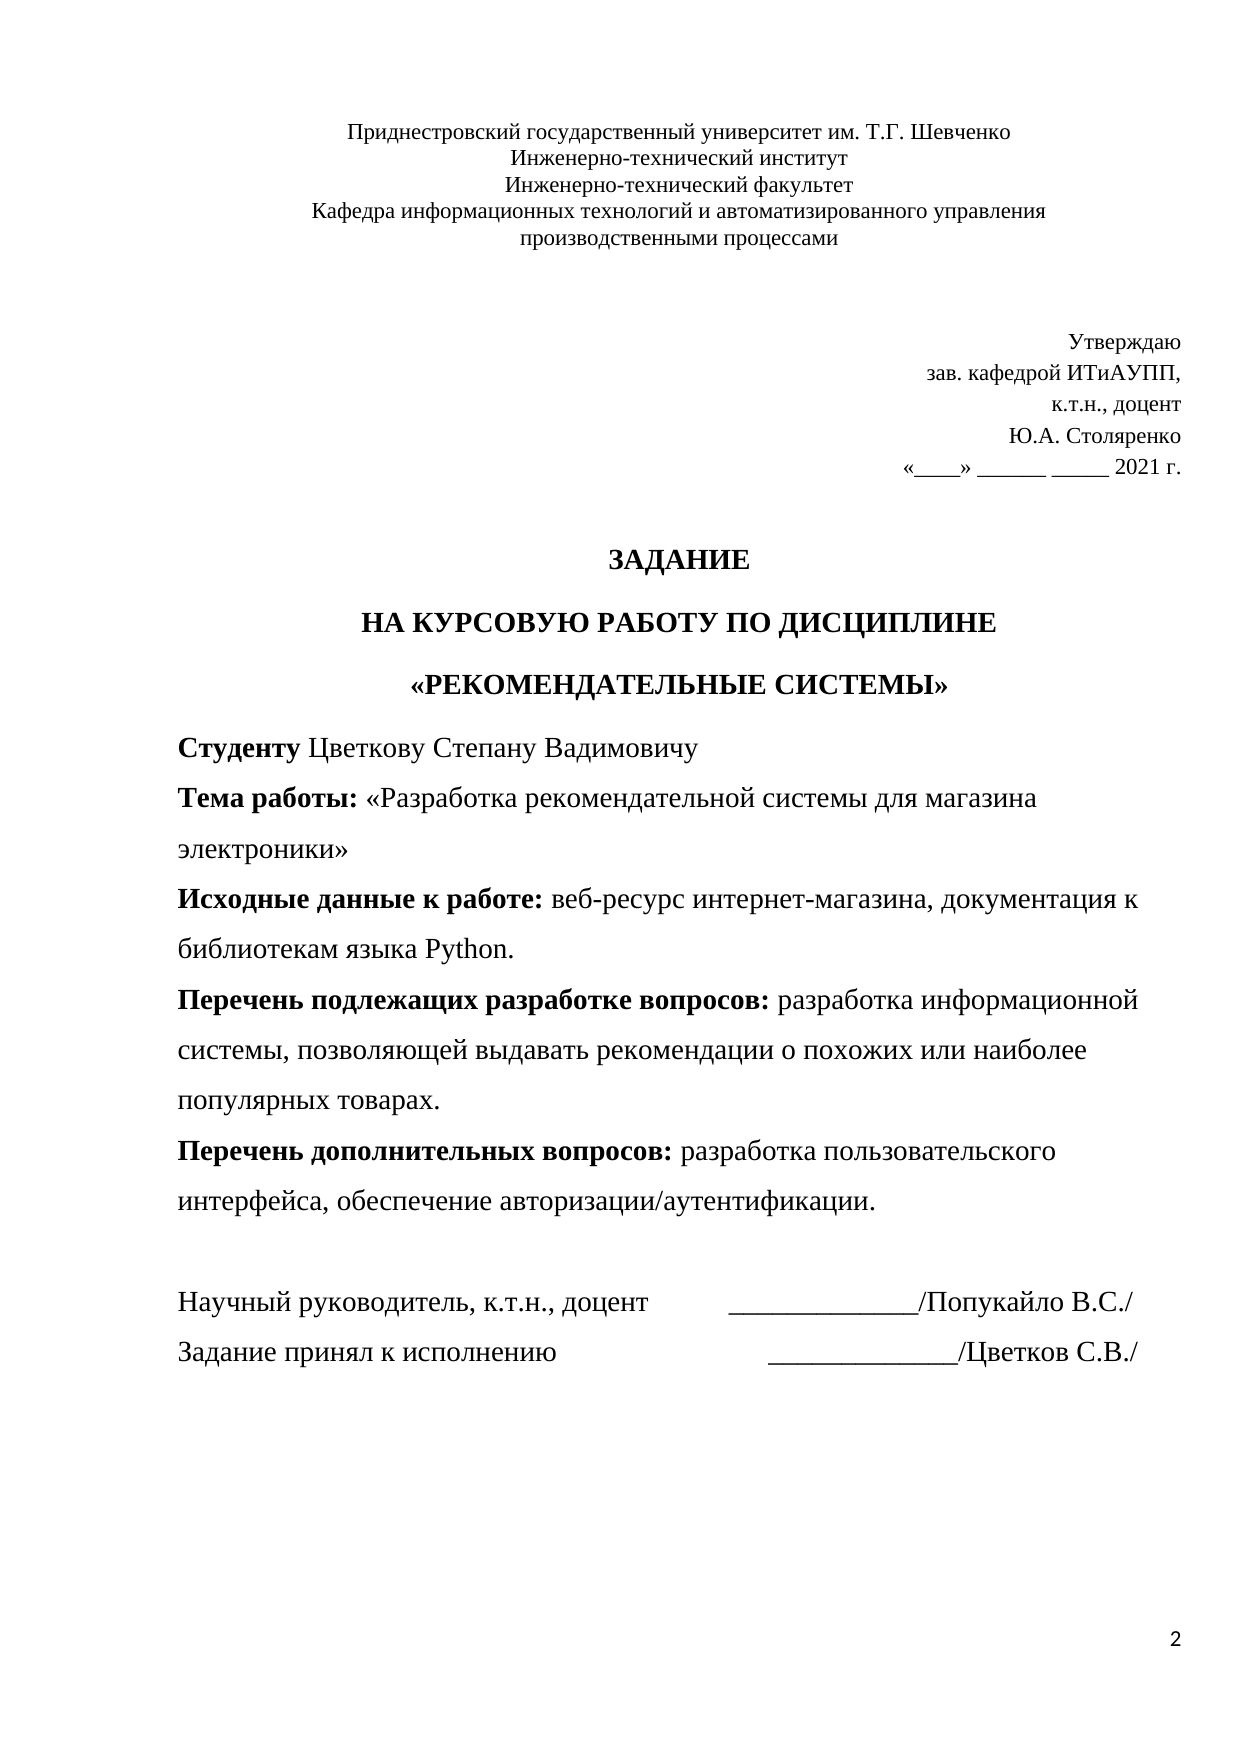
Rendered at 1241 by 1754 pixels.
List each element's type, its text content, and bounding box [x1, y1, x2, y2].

text зав. кафедрой ИТиАУПП, [177, 354, 1181, 386]
text Кафедра информационных технологий и автоматизированного управления [177, 197, 1181, 223]
text Ю.А. Столяренко [177, 417, 1181, 448]
text Инженерно-технический институт [177, 144, 1181, 171]
text Исходные данные к работе: веб-ресурс интернет-магазина, документация к библиотекам языка Python. [177, 881, 1181, 965]
text ЗАДАНИЕ [177, 542, 1181, 575]
text Утверждаю [177, 323, 1181, 354]
text Тема работы: «Разработка рекомендательной системы для магазина электроники» [177, 781, 1181, 864]
text производственными процессами [177, 223, 1181, 250]
text Приднестровский государственный университет им. Т.Г. Шевченко [177, 118, 1181, 144]
text к.т.н., доцент [177, 386, 1181, 417]
text «РЕКОМЕНДАТЕЛЬНЫЕ СИСТЕМЫ» [177, 667, 1181, 701]
text НА КУРСОВУЮ РАБОТУ ПО ДИСЦИПЛИНЕ [177, 605, 1181, 638]
text Научный руководитель, к.т.н., доцент _____________/Попукайло В.С./ [177, 1284, 1181, 1317]
text Перечень дополнительных вопросов: разработка пользовательского интерфейса, обеспечение авторизации/аутентификации. [177, 1133, 1181, 1217]
text Перечень подлежащих разработке вопросов: разработка информационной системы, позволяющей выдавать рекомендации о похожих или наиболее популярных товарах. [177, 982, 1181, 1116]
text Инженерно-технический факультет [177, 171, 1181, 197]
text Задание принял к исполнению _____________/Цветков С.В./ [177, 1334, 1181, 1368]
text «____» ______ _____ 2021 г. [177, 448, 1181, 479]
text Студенту Цветкову Степану Вадимовичу [177, 730, 1181, 764]
